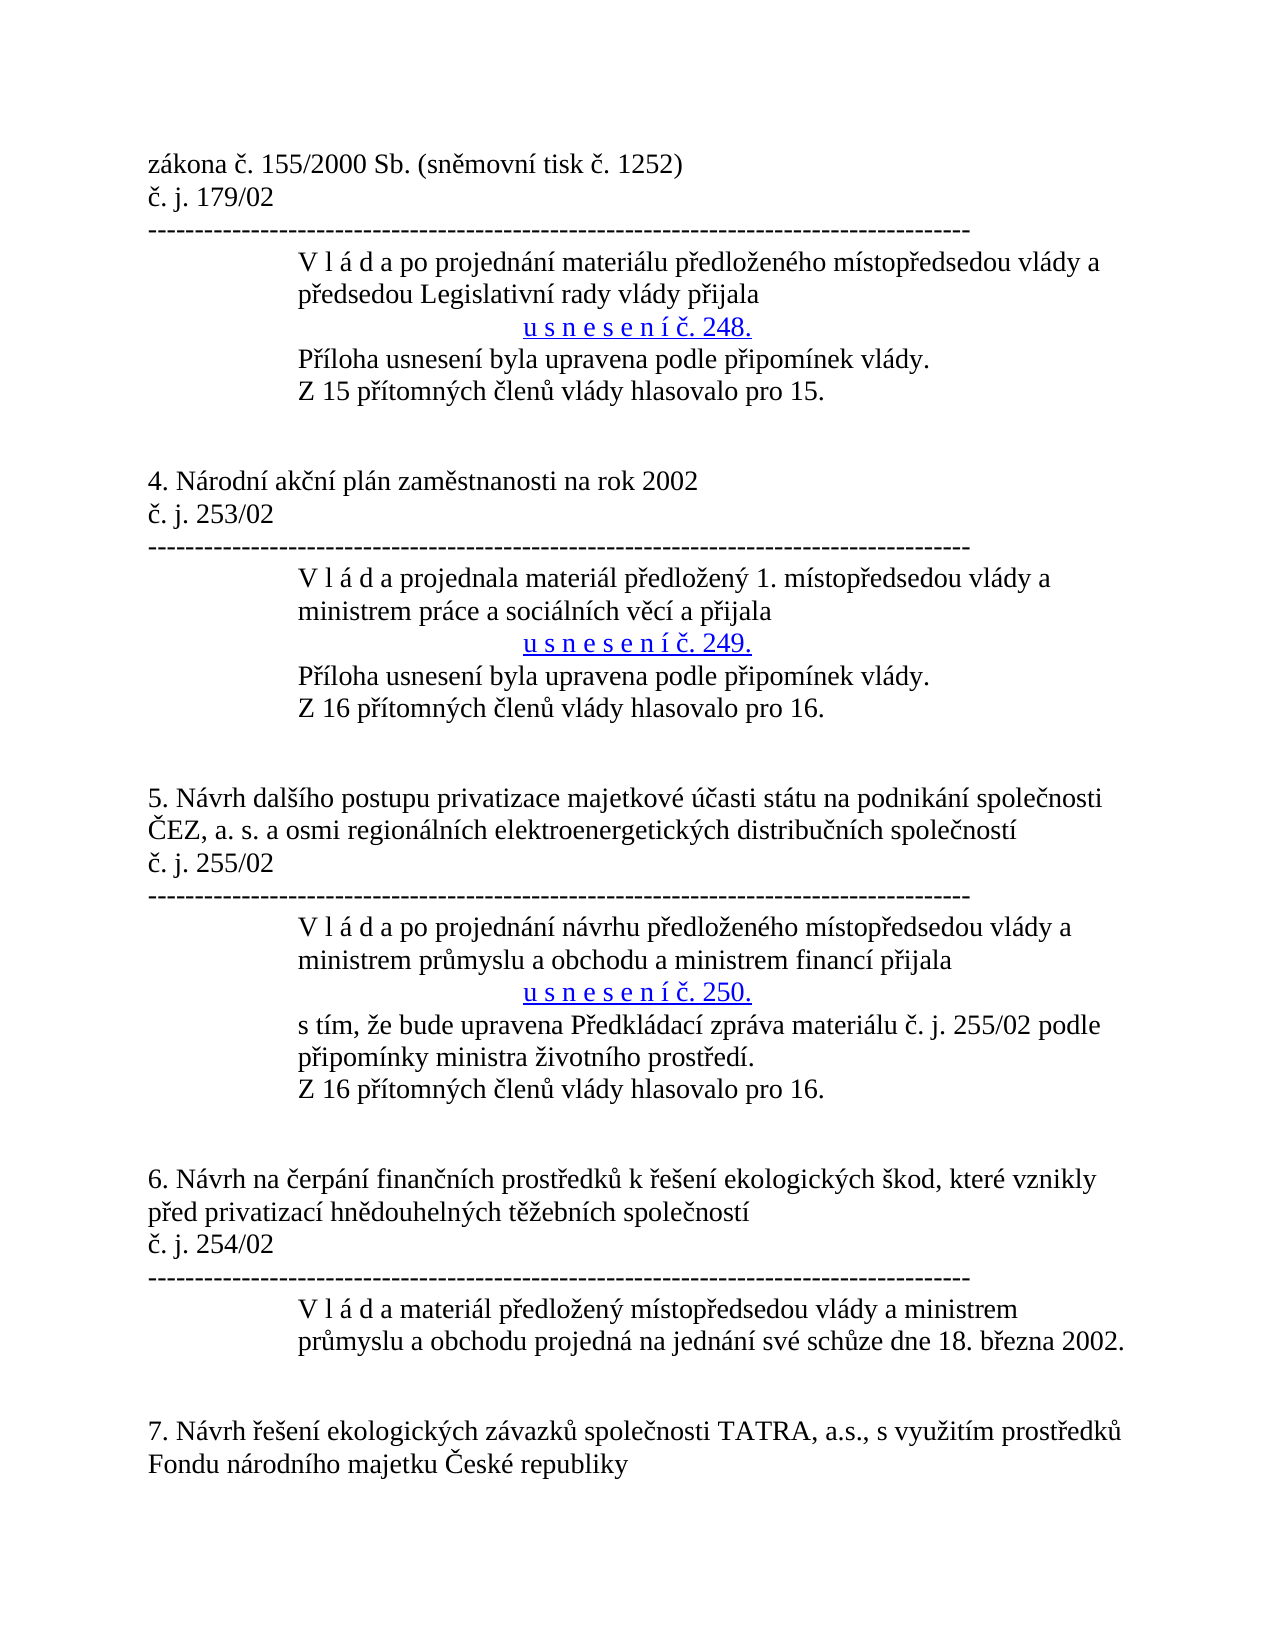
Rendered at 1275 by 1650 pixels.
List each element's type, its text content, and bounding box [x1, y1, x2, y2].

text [148, 148, 1127, 245]
text Z 16 přítomných členů vlády hlasovalo pro 16. [298, 1072, 1127, 1105]
text 4. Národní akční plán zaměstnanosti na rok 2002 č. j. 253/02 ---------------------------------------------------------------------------------------- [148, 407, 1127, 561]
text 6. Návrh na čerpání finančních prostředků k řešení ekologických škod, které vznikly před privatizací hnědouhelných těžebních společností č. j. 254/02 ---------------------------------------------------------------------------------------- [148, 1105, 1127, 1292]
text V l á d a materiál předložený místopředsedou vlády a ministrem průmyslu a obchodu projedná na jednání své schůze dne 18. března 2002. [298, 1292, 1127, 1357]
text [148, 1357, 1127, 1479]
text Příloha usnesení byla upravena podle připomínek vlády. [298, 659, 1127, 691]
text u s n e s e n í č. 248. [148, 309, 1127, 342]
text V l á d a po projednání materiálu předloženého místopředsedou vlády a předsedou Legislativní rady vlády přijala [298, 245, 1127, 309]
text V l á d a projednala materiál předložený 1. místopředsedou vlády a ministrem práce a sociálních věcí a přijala [298, 561, 1127, 626]
text s tím, že bude upravena Předkládací zpráva materiálu č. j. 255/02 podle připomínky ministra životního prostředí. [298, 1008, 1127, 1072]
text Z 16 přítomných členů vlády hlasovalo pro 16. [298, 691, 1127, 723]
text u s n e s e n í č. 249. [148, 626, 1127, 659]
text Příloha usnesení byla upravena podle připomínek vlády. [298, 342, 1127, 374]
text 5. Návrh dalšího postupu privatizace majetkové účasti státu na podnikání společnosti ČEZ, a. s. a osmi regionálních elektroenergetických distribučních společností č. j. 255/02 ---------------------------------------------------------------------------------------- [148, 723, 1127, 911]
text V l á d a po projednání návrhu předloženého místopředsedou vlády a ministrem průmyslu a obchodu a ministrem financí přijala [298, 911, 1127, 975]
text Z 15 přítomných členů vlády hlasovalo pro 15. [298, 374, 1127, 407]
text u s n e s e n í č. 250. [148, 975, 1127, 1008]
